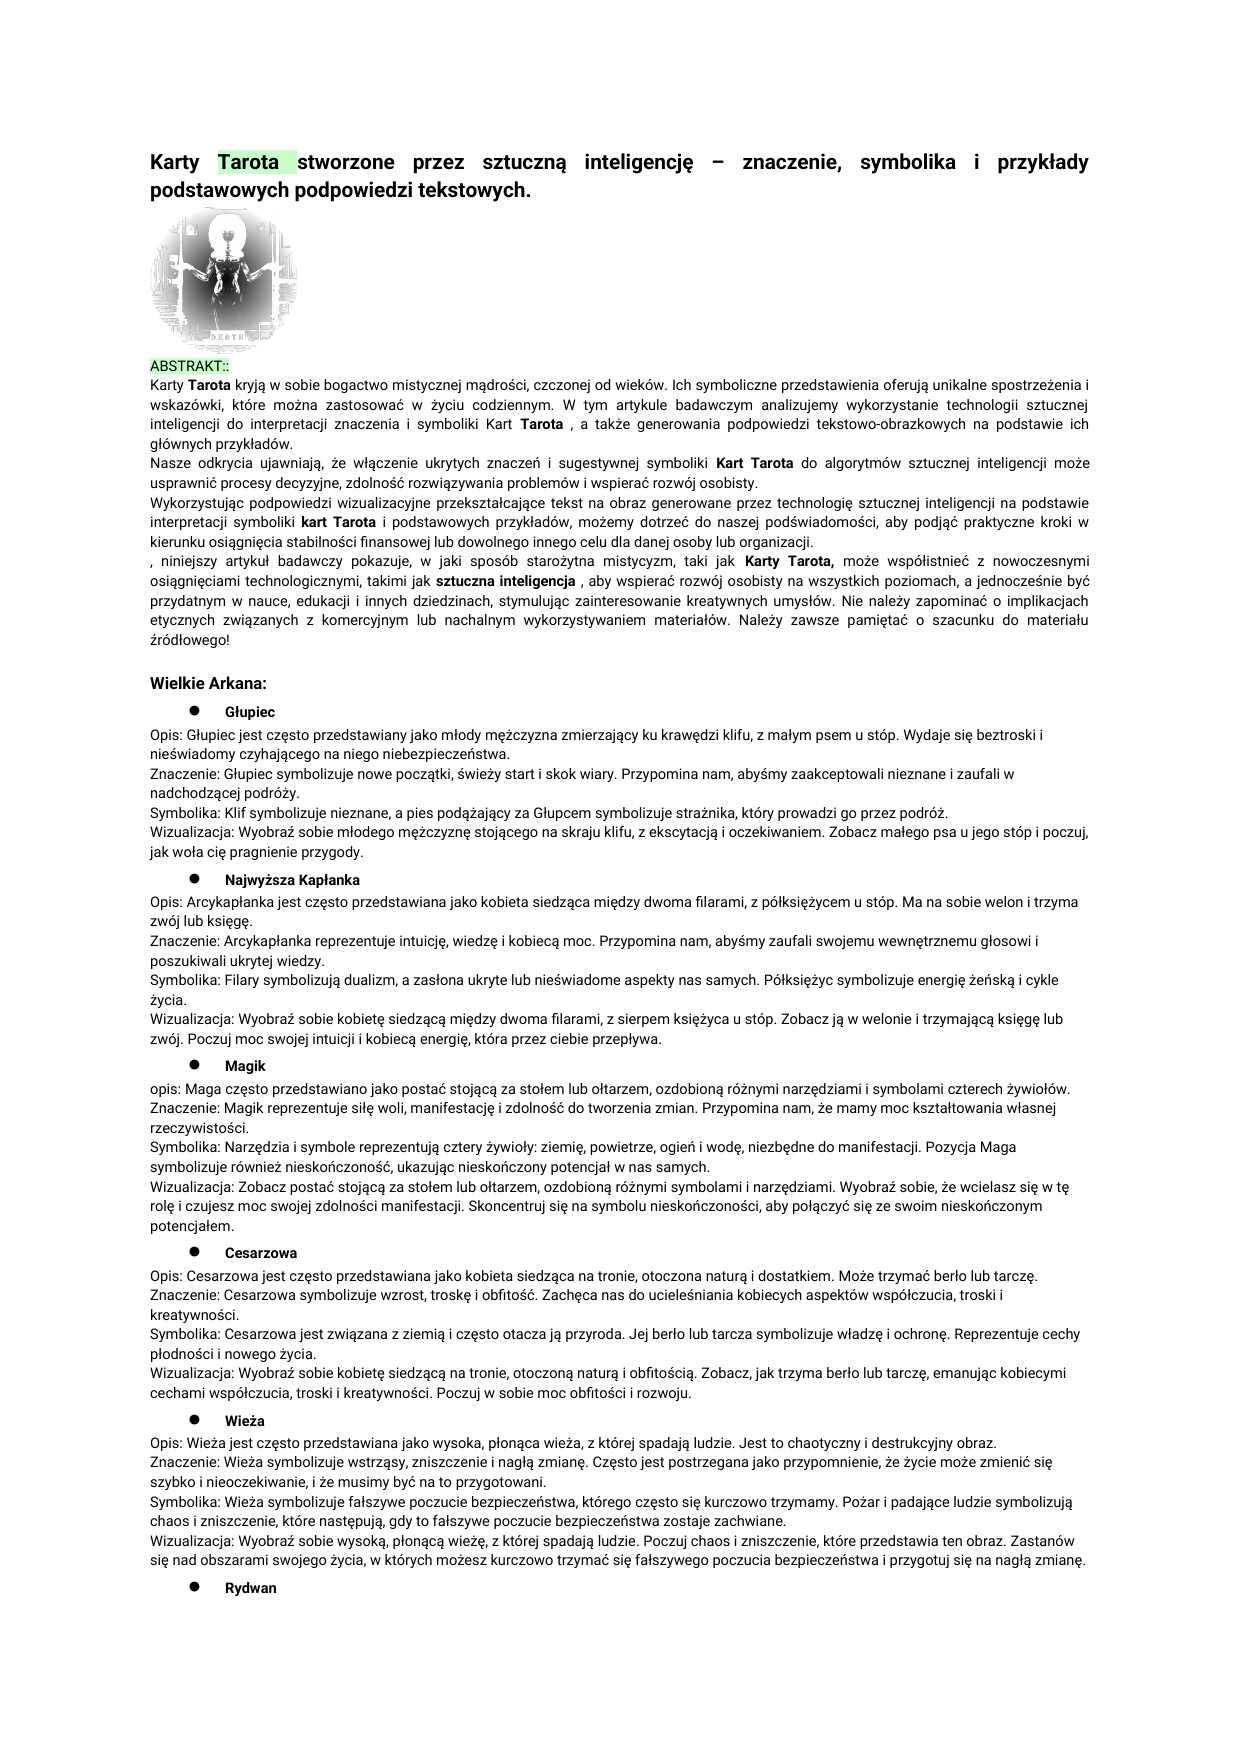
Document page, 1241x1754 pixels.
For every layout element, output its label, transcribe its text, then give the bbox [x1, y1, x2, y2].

text Opis: Arcykapłanka jest często przedstawiana jako kobieta siedząca między dwoma filarami, z półksiężycem u stóp. Ma na sobie welon i trzyma zwój lub księgę. [150, 894, 1090, 930]
text Symbolika: Cesarzowa jest związana z ziemią i często otacza ją przyroda. Jej berło lub tarcza symbolizuje władzę i ochronę. Reprezentuje cechy płodności i nowego życia. [150, 1326, 1090, 1363]
text Znaczenie: Arcykapłanka reprezentuje intuicję, wiedzę i kobiecą moc. Przypomina nam, abyśmy zaufali swojemu wewnętrznemu głosowi i poszukiwali ukrytej wiedzy. [150, 933, 1090, 969]
text ABSTRAKT:: [150, 357, 1090, 374]
text Wizualizacja: Wyobraź sobie młodego mężczyznę stojącego na skraju klifu, z ekscytacją i oczekiwaniem. Zobacz małego psa u jego stóp i poczuj, jak woła cię pragnienie przygody. [150, 824, 1090, 861]
text Wielkie Arkana: [150, 674, 1090, 693]
list Głupiec [187, 696, 1090, 723]
list Wieża [187, 1404, 1090, 1431]
text Symbolika: Narzędzia i symbole reprezentują cztery żywioły: ziemię, powietrze, ogień i wodę, niezbędne do manifestacji. Pozycja Maga symbolizuje również nieskończoność, ukazując nieskończony potencjał w nas samych. [150, 1139, 1090, 1176]
picture [150, 206, 298, 354]
text Znaczenie: Głupiec symbolizuje nowe początki, świeży start i skok wiary. Przypomina nam, abyśmy zaakceptowali nieznane i zaufali w nadchodzącej podróży. [150, 766, 1090, 802]
text Wizualizacja: Wyobraź sobie kobietę siedzącą między dwoma filarami, z sierpem księżyca u stóp. Zobacz ją w welonie i trzymającą księgę lub zwój. Poczuj moc swojej intuicji i kobiecą energię, która przez ciebie przepływa. [150, 1011, 1090, 1048]
list Najwyższa Kapłanka [187, 863, 1090, 890]
text opis: Maga często przedstawiano jako postać stojącą za stołem lub ołtarzem, ozdobioną różnymi narzędziami i symbolami czterech żywiołów. [150, 1081, 1090, 1098]
text Znaczenie: Cesarzowa symbolizuje wzrost, troskę i obfitość. Zachęca nas do ucieleśniania kobiecych aspektów współczucia, troski i kreatywności. [150, 1287, 1090, 1324]
text Znaczenie: Wieża symbolizuje wstrząsy, zniszczenie i nagłą zmianę. Często jest postrzegana jako przypomnienie, że życie może zmienić się szybko i nieoczekiwanie, i że musimy być na to przygotowani. [150, 1454, 1090, 1491]
list Cesarzowa [187, 1237, 1090, 1264]
text Opis: Cesarzowa jest często przedstawiana jako kobieta siedząca na tronie, otoczona naturą i dostatkiem. Może trzymać berło lub tarczę. [150, 1267, 1090, 1284]
text Wizualizacja: Zobacz postać stojącą za stołem lub ołtarzem, ozdobioną różnymi symbolami i narzędziami. Wyobraź sobie, że wcielasz się w tę rolę i czujesz moc swojej zdolności manifestacji. Skoncentruj się na symbolu nieskończoności, aby połączyć się ze swoim nieskończonym potencjałem. [150, 1178, 1090, 1235]
text Karty Tarota stworzone przez sztuczną inteligencję – znaczenie, symbolika i przykłady podstawowych podpowiedzi tekstowych. [150, 150, 1090, 202]
text Symbolika: Klif symbolizuje nieznane, a pies podążający za Głupcem symbolizuje strażnika, który prowadzi go przez podróż. [150, 805, 1090, 822]
text Symbolika: Wieża symbolizuje fałszywe poczucie bezpieczeństwa, którego często się kurczowo trzymamy. Pożar i padające ludzie symbolizują chaos i zniszczenie, które następują, gdy to fałszywe poczucie bezpieczeństwa zostaje zachwiane. [150, 1493, 1090, 1530]
text Wykorzystując podpowiedzi wizualizacyjne przekształcające tekst na obraz generowane przez technologię sztucznej inteligencji na podstawie interpretacji symboliki kart Tarota i podstawowych przykładów, możemy dotrzeć do naszej podświadomości, aby podjąć praktyczne kroki w kierunku osiągnięcia stabilności finansowej lub dowolnego innego celu dla danej osoby lub organizacji. [150, 494, 1090, 551]
text , niniejszy artykuł badawczy pokazuje, w jaki sposób starożytna mistycyzm, taki jak Karty Tarota, może współistnieć z nowoczesnymi osiągnięciami technologicznymi, takimi jak sztuczna inteligencja , aby wspierać rozwój osobisty na wszystkich poziomach, a jednocześnie być przydatnym w nauce, edukacji i innych dziedzinach, stymulując zainteresowanie kreatywnych umysłów. Nie należy zapominać o implikacjach etycznych związanych z komercyjnym lub nachalnym wykorzystywaniem materiałów. Należy zawsze pamiętać o szacunku do materiału źródłowego! [150, 553, 1090, 649]
text Opis: Wieża jest często przedstawiana jako wysoka, płonąca wieża, z której spadają ludzie. Jest to chaotyczny i destrukcyjny obraz. [150, 1435, 1090, 1452]
text Nasze odkrycia ujawniają, że włączenie ukrytych znaczeń i sugestywnej symboliki Kart Tarota do algorytmów sztucznej inteligencji może usprawnić procesy decyzyjne, zdolność rozwiązywania problemów i wspierać rozwój osobisty. [150, 455, 1090, 492]
text Opis: Głupiec jest często przedstawiany jako młody mężczyzna zmierzający ku krawędzi klifu, z małym psem u stóp. Wydaje się beztroski i nieświadomy czyhającego na niego niebezpieczeństwa. [150, 726, 1090, 763]
text Znaczenie: Magik reprezentuje siłę woli, manifestację i zdolność do tworzenia zmian. Przypomina nam, że mamy moc kształtowania własnej rzeczywistości. [150, 1100, 1090, 1137]
text Karty Tarota kryją w sobie bogactwo mistycznej mądrości, czczonej od wieków. Ich symboliczne przedstawienia oferują unikalne spostrzeżenia i wskazówki, które można zastosować w życiu codziennym. W tym artykule badawczym analizujemy wykorzystanie technologii sztucznej inteligencji do interpretacji znaczenia i symboliki Kart Tarota , a także generowania podpowiedzi tekstowo-obrazkowych na podstawie ich głównych przykładów. [150, 377, 1090, 453]
text Wizualizacja: Wyobraź sobie wysoką, płonącą wieżę, z której spadają ludzie. Poczuj chaos i zniszczenie, które przedstawia ten obraz. Zastanów się nad obszarami swojego życia, w których możesz kurczowo trzymać się fałszywego poczucia bezpieczeństwa i przygotuj się na nagłą zmianę. [150, 1533, 1090, 1569]
text Wizualizacja: Wyobraź sobie kobietę siedzącą na tronie, otoczoną naturą i obfitością. Zobacz, jak trzyma berło lub tarczę, emanując kobiecymi cechami współczucia, troski i kreatywności. Poczuj w sobie moc obfitości i rozwoju. [150, 1365, 1090, 1402]
text Symbolika: Filary symbolizują dualizm, a zasłona ukryte lub nieświadome aspekty nas samych. Półksiężyc symbolizuje energię żeńską i cykle życia. [150, 972, 1090, 1009]
list Magik [187, 1050, 1090, 1077]
list Rydwan [187, 1572, 1090, 1598]
